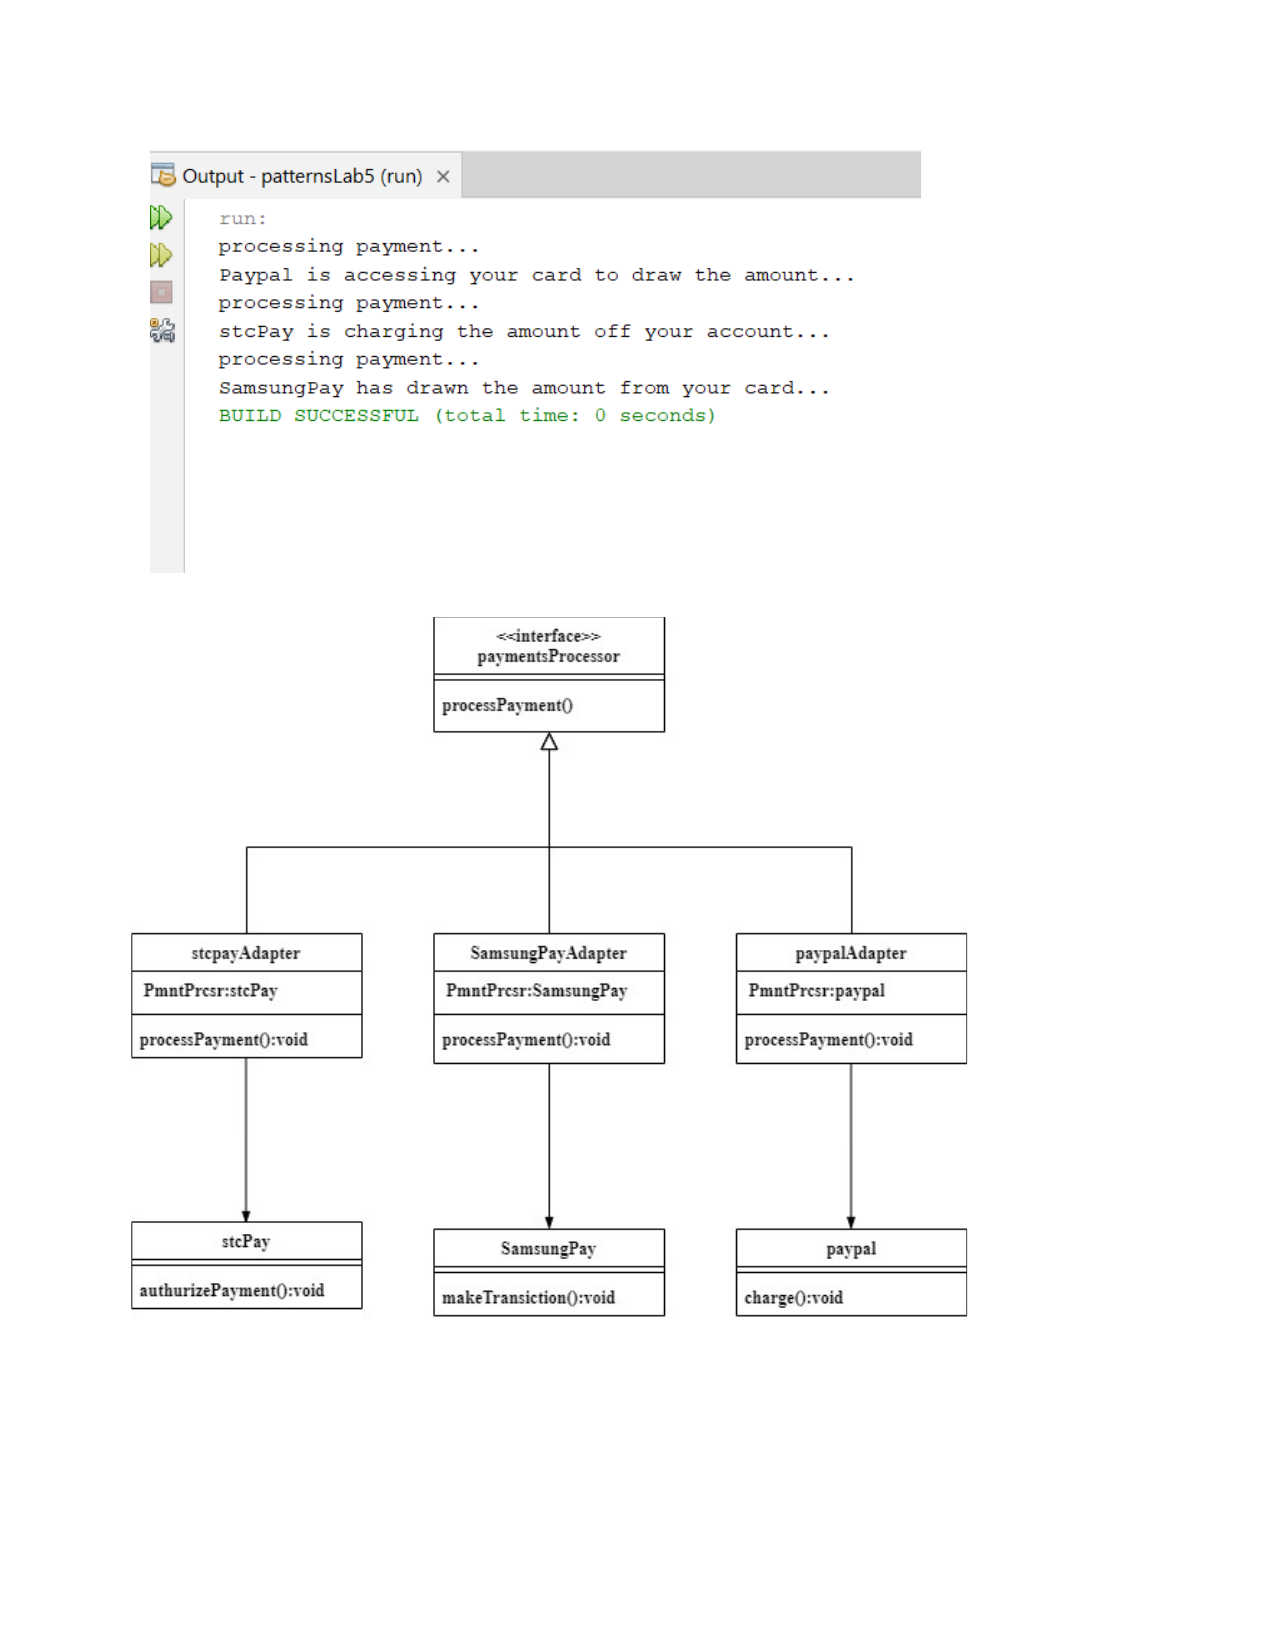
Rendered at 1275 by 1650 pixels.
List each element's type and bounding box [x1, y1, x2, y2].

picture [131, 617, 968, 1321]
picture [150, 150, 922, 573]
